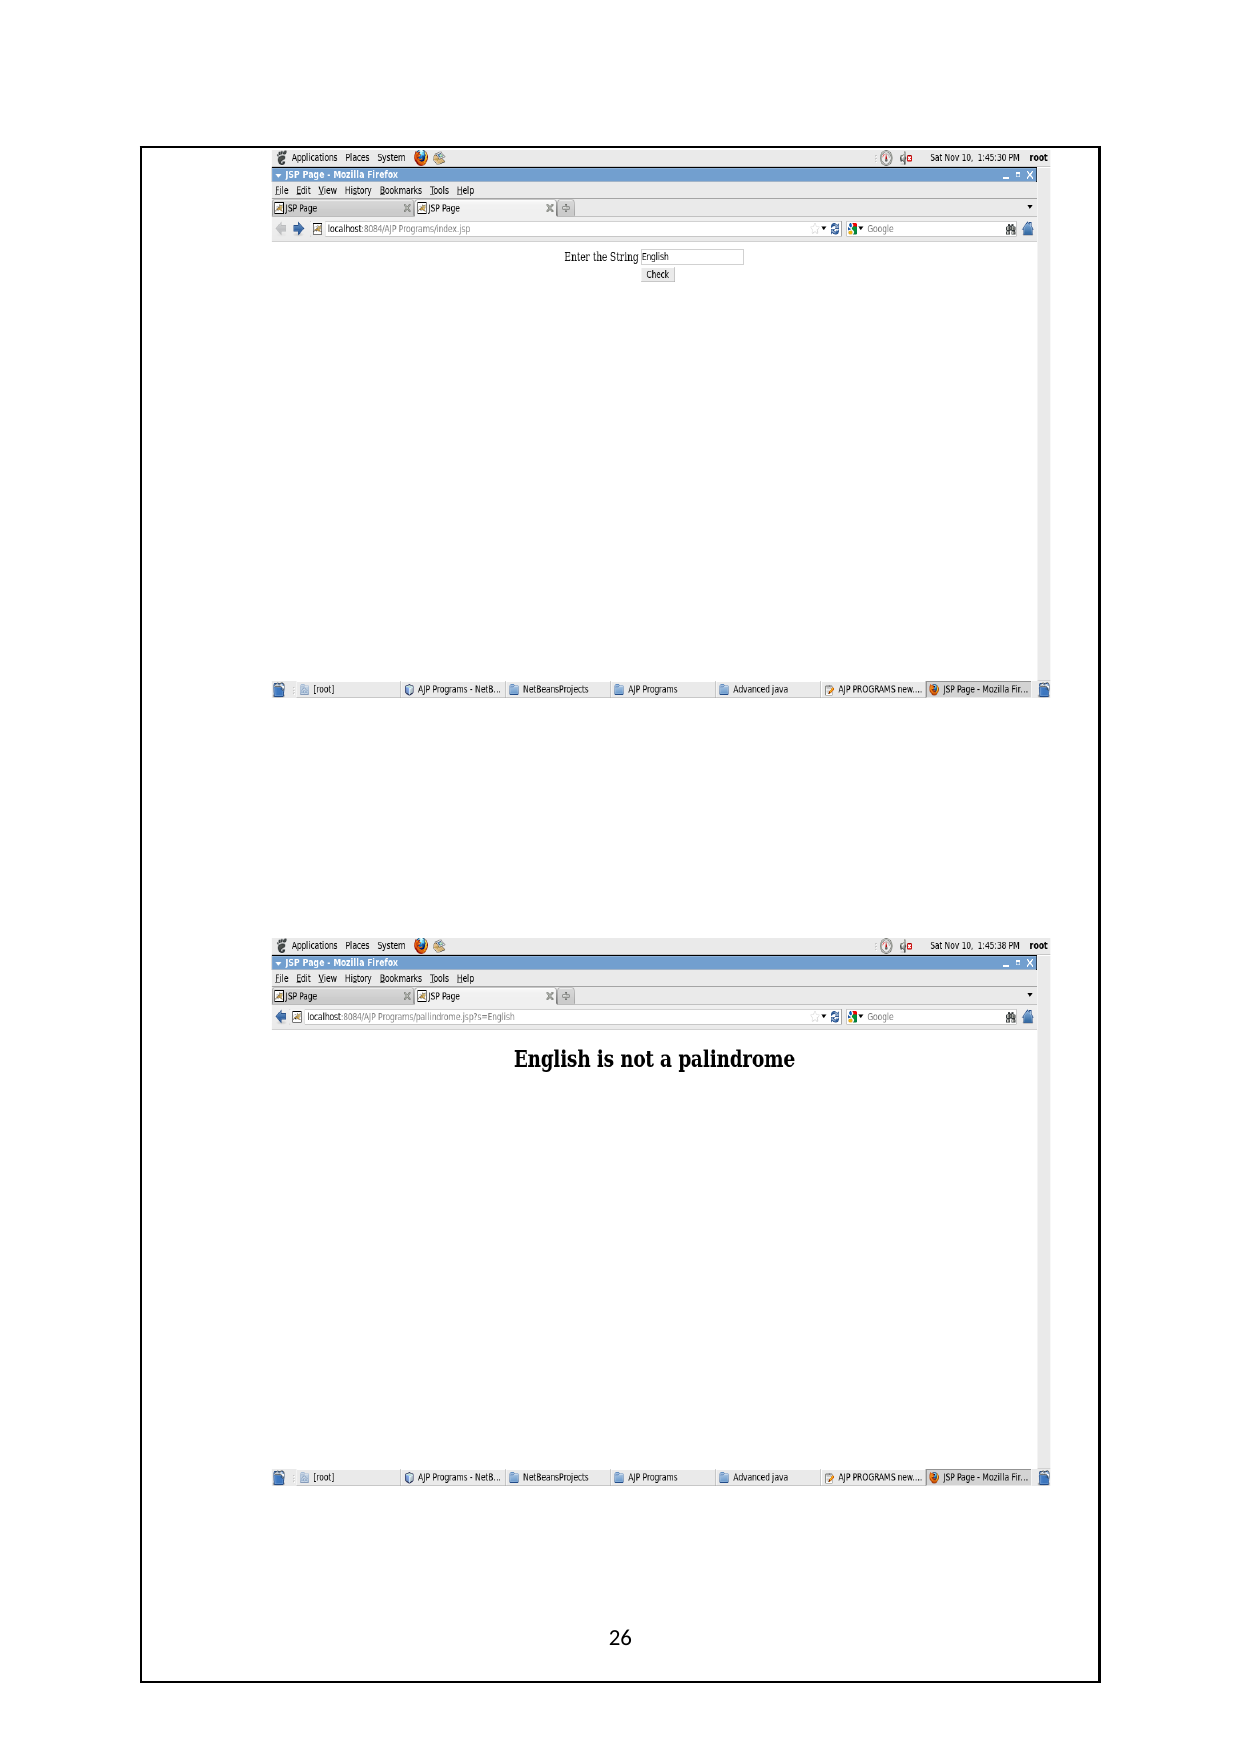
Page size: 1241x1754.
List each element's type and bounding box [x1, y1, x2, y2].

picture [271, 150, 1051, 698]
picture [271, 938, 1051, 1486]
